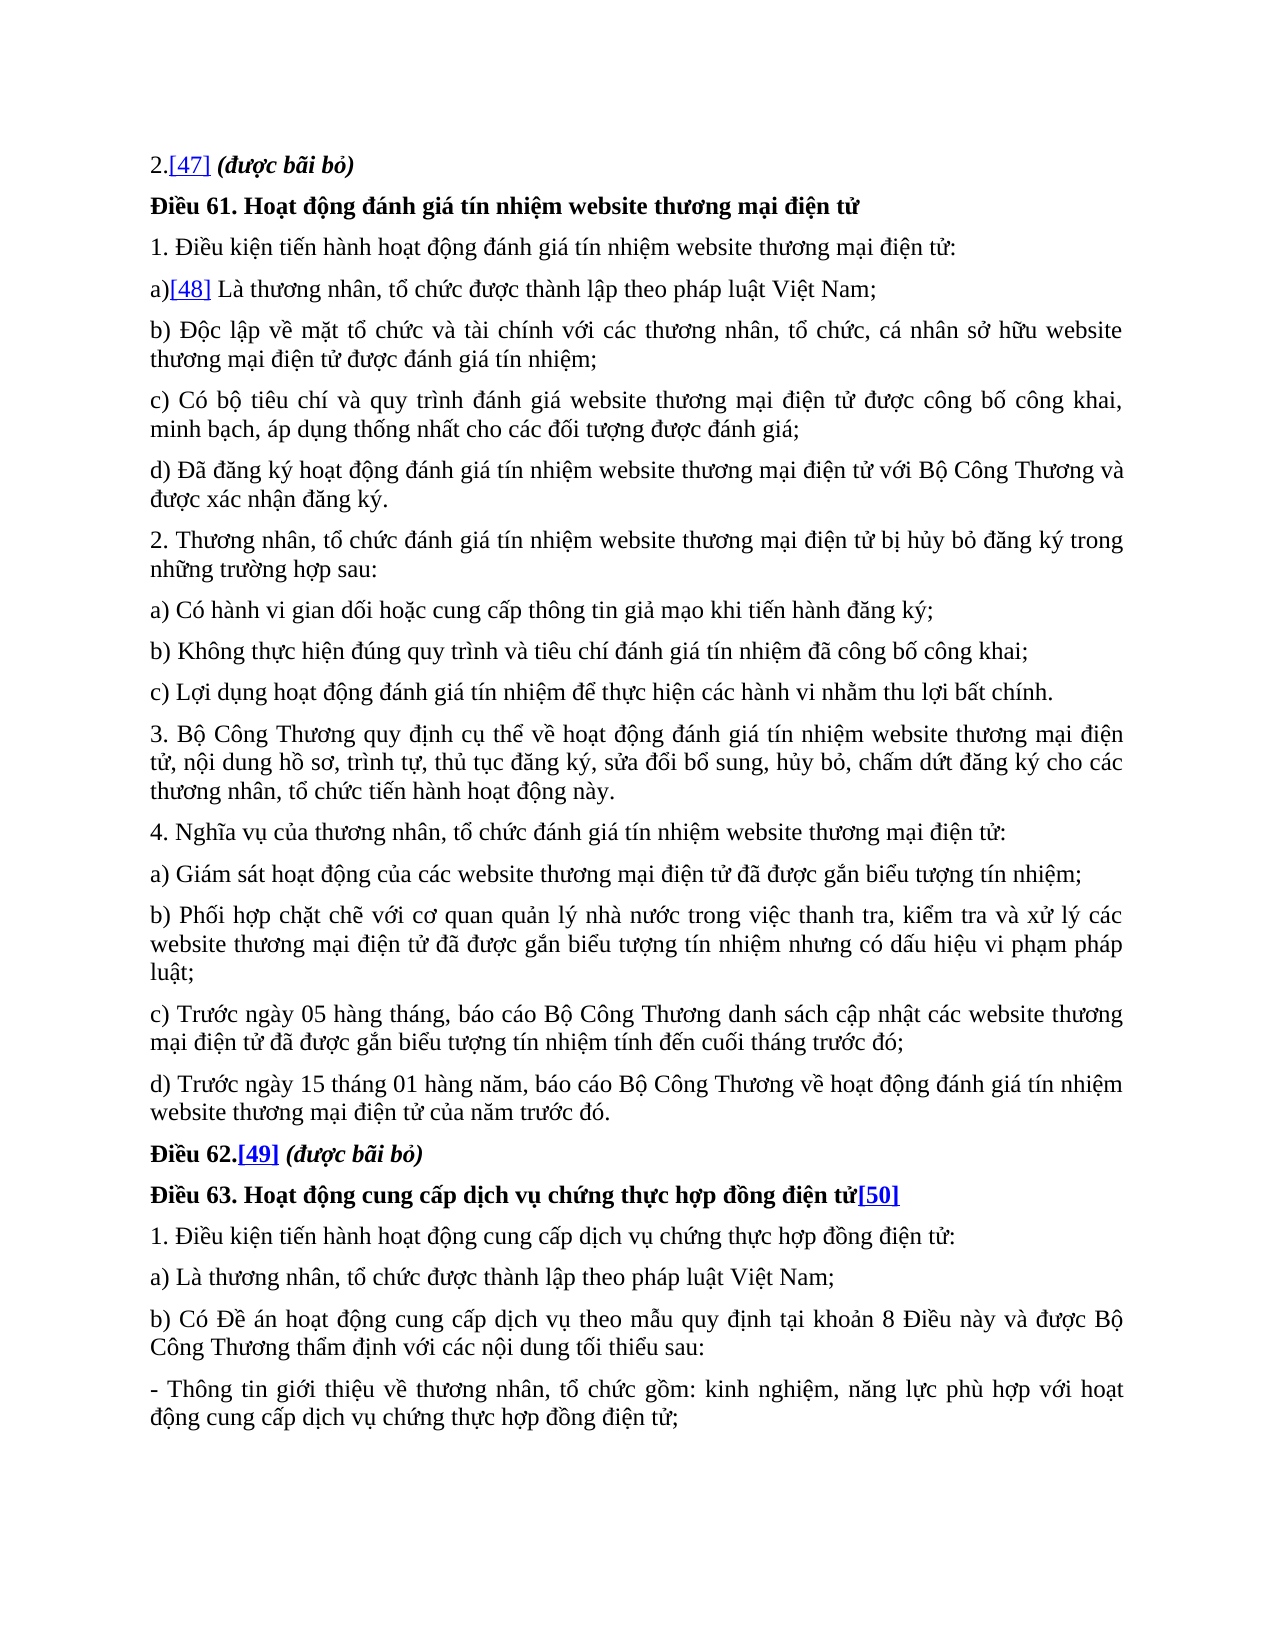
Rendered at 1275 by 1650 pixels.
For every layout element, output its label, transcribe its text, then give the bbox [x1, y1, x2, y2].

text a) Giám sát hoạt động của các website thương mại điện tử đã được gắn biểu tượng tín nhiệm; [150, 859, 1125, 887]
text c) Có bộ tiêu chí và quy trình đánh giá website thương mại điện tử được công bố công khai, minh bạch, áp dụng thống nhất cho các đối tượng được đánh giá; [150, 385, 1125, 442]
text Điều 62.[49] (được bãi bỏ) [150, 1139, 1125, 1167]
text b) Độc lập về mặt tổ chức và tài chính với các thương nhân, tổ chức, cá nhân sở hữu website thương mại điện tử được đánh giá tín nhiệm; [150, 315, 1125, 372]
text 4. Nghĩa vụ của thương nhân, tổ chức đánh giá tín nhiệm website thương mại điện tử: [150, 817, 1125, 846]
text 3. Bộ Công Thương quy định cụ thể về hoạt động đánh giá tín nhiệm website thương mại điện tử, nội dung hồ sơ, trình tự, thủ tục đăng ký, sửa đổi bổ sung, hủy bỏ, chấm dứt đăng ký cho các thương nhân, tổ chức tiến hành hoạt động này. [150, 719, 1125, 805]
text Điều 61. Hoạt động đánh giá tín nhiệm website thương mại điện tử [150, 191, 1125, 220]
text - Thông tin giới thiệu về thương nhân, tổ chức gồm: kinh nghiệm, năng lực phù hợp với hoạt động cung cấp dịch vụ chứng thực hợp đồng điện tử; [150, 1374, 1125, 1431]
text d) Trước ngày 15 tháng 01 hàng năm, báo cáo Bộ Công Thương về hoạt động đánh giá tín nhiệm website thương mại điện tử của năm trước đó. [150, 1069, 1125, 1126]
text 1. Điều kiện tiến hành hoạt động cung cấp dịch vụ chứng thực hợp đồng điện tử: [150, 1221, 1125, 1250]
text c) Lợi dụng hoạt động đánh giá tín nhiệm để thực hiện các hành vi nhằm thu lợi bất chính. [150, 677, 1125, 706]
text 2. Thương nhân, tổ chức đánh giá tín nhiệm website thương mại điện tử bị hủy bỏ đăng ký trong những trường hợp sau: [150, 525, 1125, 582]
text c) Trước ngày 05 hàng tháng, báo cáo Bộ Công Thương danh sách cập nhật các website thương mại điện tử đã được gắn biểu tượng tín nhiệm tính đến cuối tháng trước đó; [150, 999, 1125, 1056]
text a) Có hành vi gian dối hoặc cung cấp thông tin giả mạo khi tiến hành đăng ký; [150, 595, 1125, 624]
text Điều 63. Hoạt động cung cấp dịch vụ chứng thực hợp đồng điện tử[50] [150, 1180, 1125, 1209]
text b) Có Đề án hoạt động cung cấp dịch vụ theo mẫu quy định tại khoản 8 Điều này và được Bộ Công Thương thẩm định với các nội dung tối thiểu sau: [150, 1304, 1125, 1361]
text 1. Điều kiện tiến hành hoạt động đánh giá tín nhiệm website thương mại điện tử: [150, 232, 1125, 261]
text a)[48] Là thương nhân, tổ chức được thành lập theo pháp luật Việt Nam; [150, 274, 1125, 302]
text 2.[47] (được bãi bỏ) [150, 150, 1125, 179]
text a) Là thương nhân, tổ chức được thành lập theo pháp luật Việt Nam; [150, 1262, 1125, 1291]
text b) Không thực hiện đúng quy trình và tiêu chí đánh giá tín nhiệm đã công bố công khai; [150, 636, 1125, 665]
text d) Đã đăng ký hoạt động đánh giá tín nhiệm website thương mại điện tử với Bộ Công Thương và được xác nhận đăng ký. [150, 455, 1125, 512]
text b) Phối hợp chặt chẽ với cơ quan quản lý nhà nước trong việc thanh tra, kiểm tra và xử lý các website thương mại điện tử đã được gắn biểu tượng tín nhiệm nhưng có dấu hiệu vi phạm pháp luật; [150, 900, 1125, 986]
